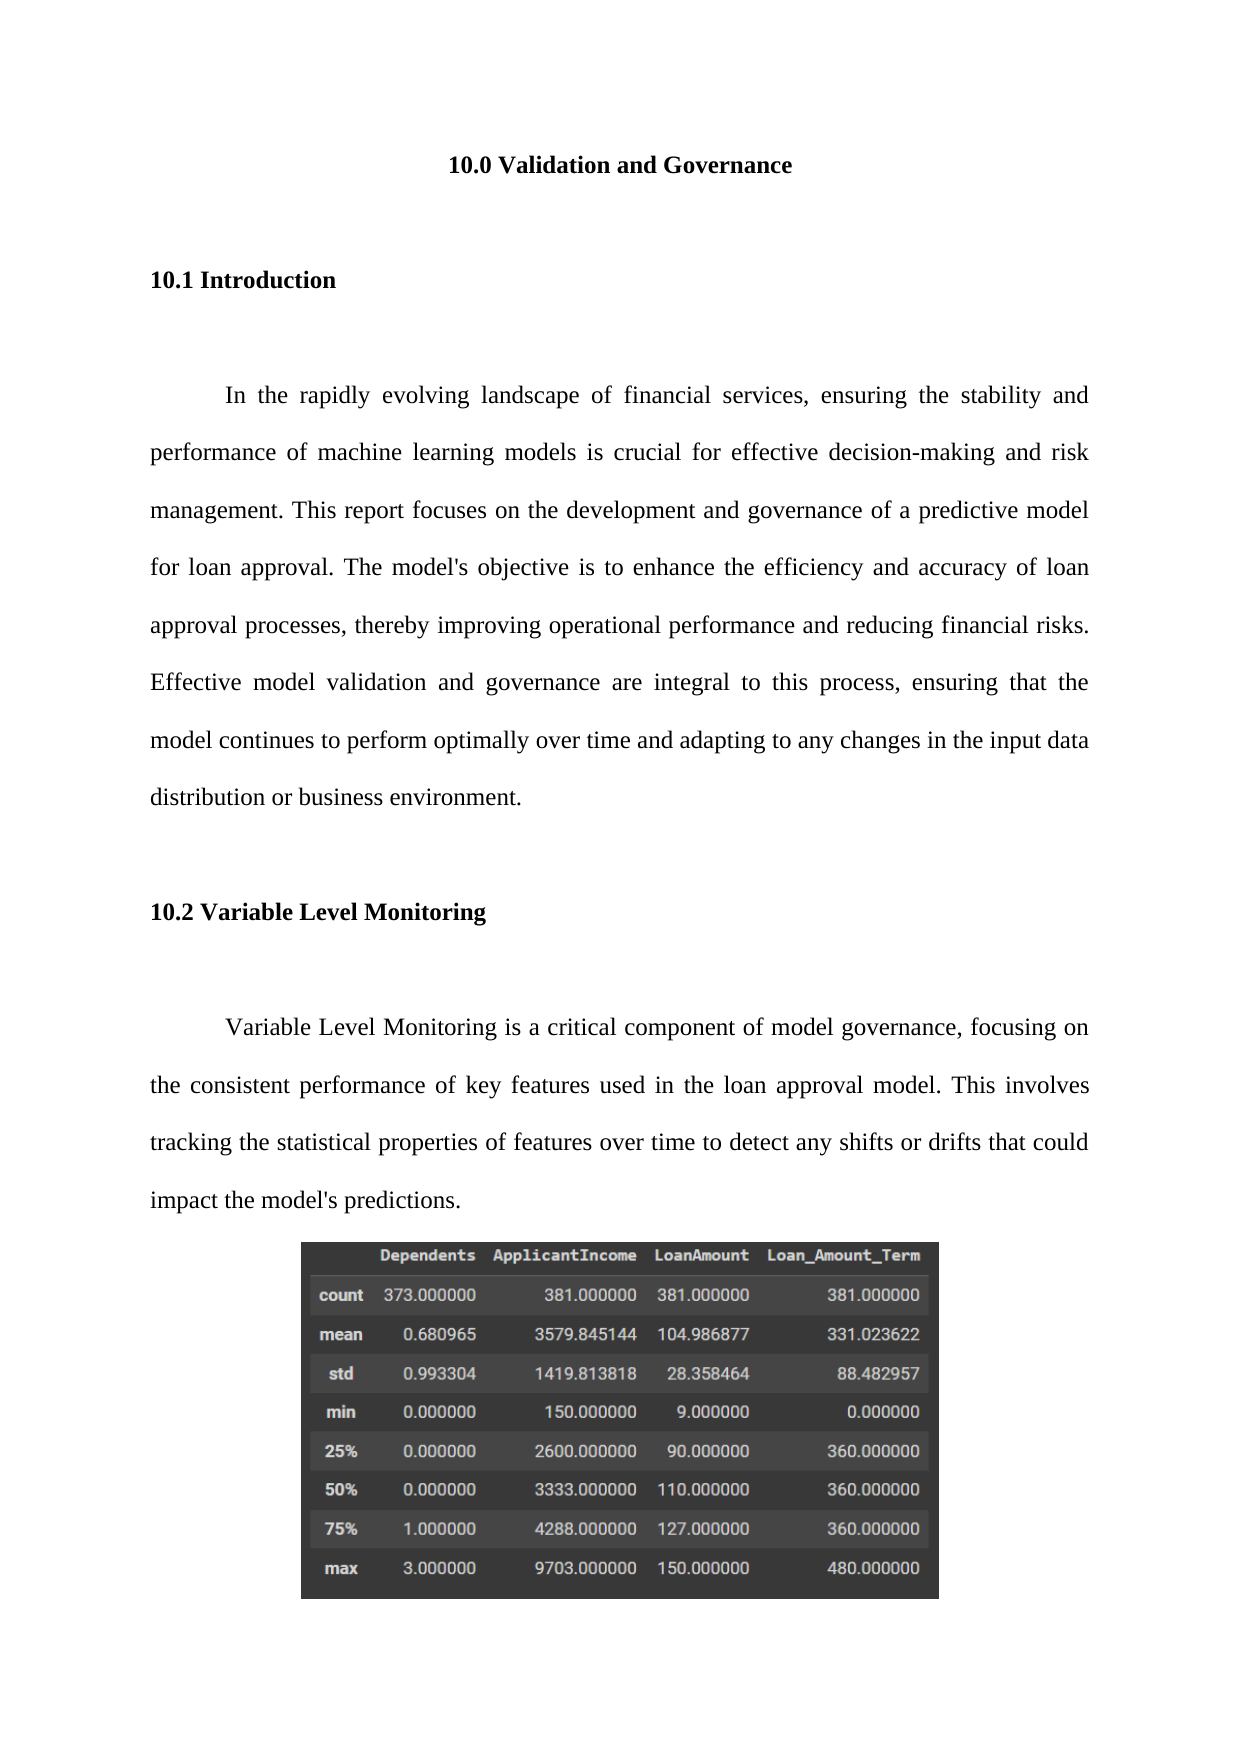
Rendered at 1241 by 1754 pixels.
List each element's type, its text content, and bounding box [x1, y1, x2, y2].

subtitle 10.1 Introduction [150, 265, 1090, 294]
picture [301, 1242, 939, 1599]
text In the rapidly evolving landscape of financial services, ensuring the stability and performance of machine learning models is crucial for effective decision-making and risk management. This report focuses on the development and governance of a predictive model for loan approval. The model's objective is to enhance the efficiency and accuracy of loan approval processes, thereby improving operational performance and reducing financial risks. Effective model validation and governance are integral to this process, ensuring that the model continues to perform optimally over time and adapting to any changes in the input data distribution or business environment. [150, 380, 1090, 811]
subtitle 10.0 Validation and Governance [150, 150, 1090, 179]
subtitle 10.2 Variable Level Monitoring [150, 897, 1090, 926]
text Variable Level Monitoring is a critical component of model governance, focusing on the consistent performance of key features used in the loan approval model. This involves tracking the statistical properties of features over time to detect any shifts or drifts that could impact the model's predictions. [150, 1012, 1090, 1214]
